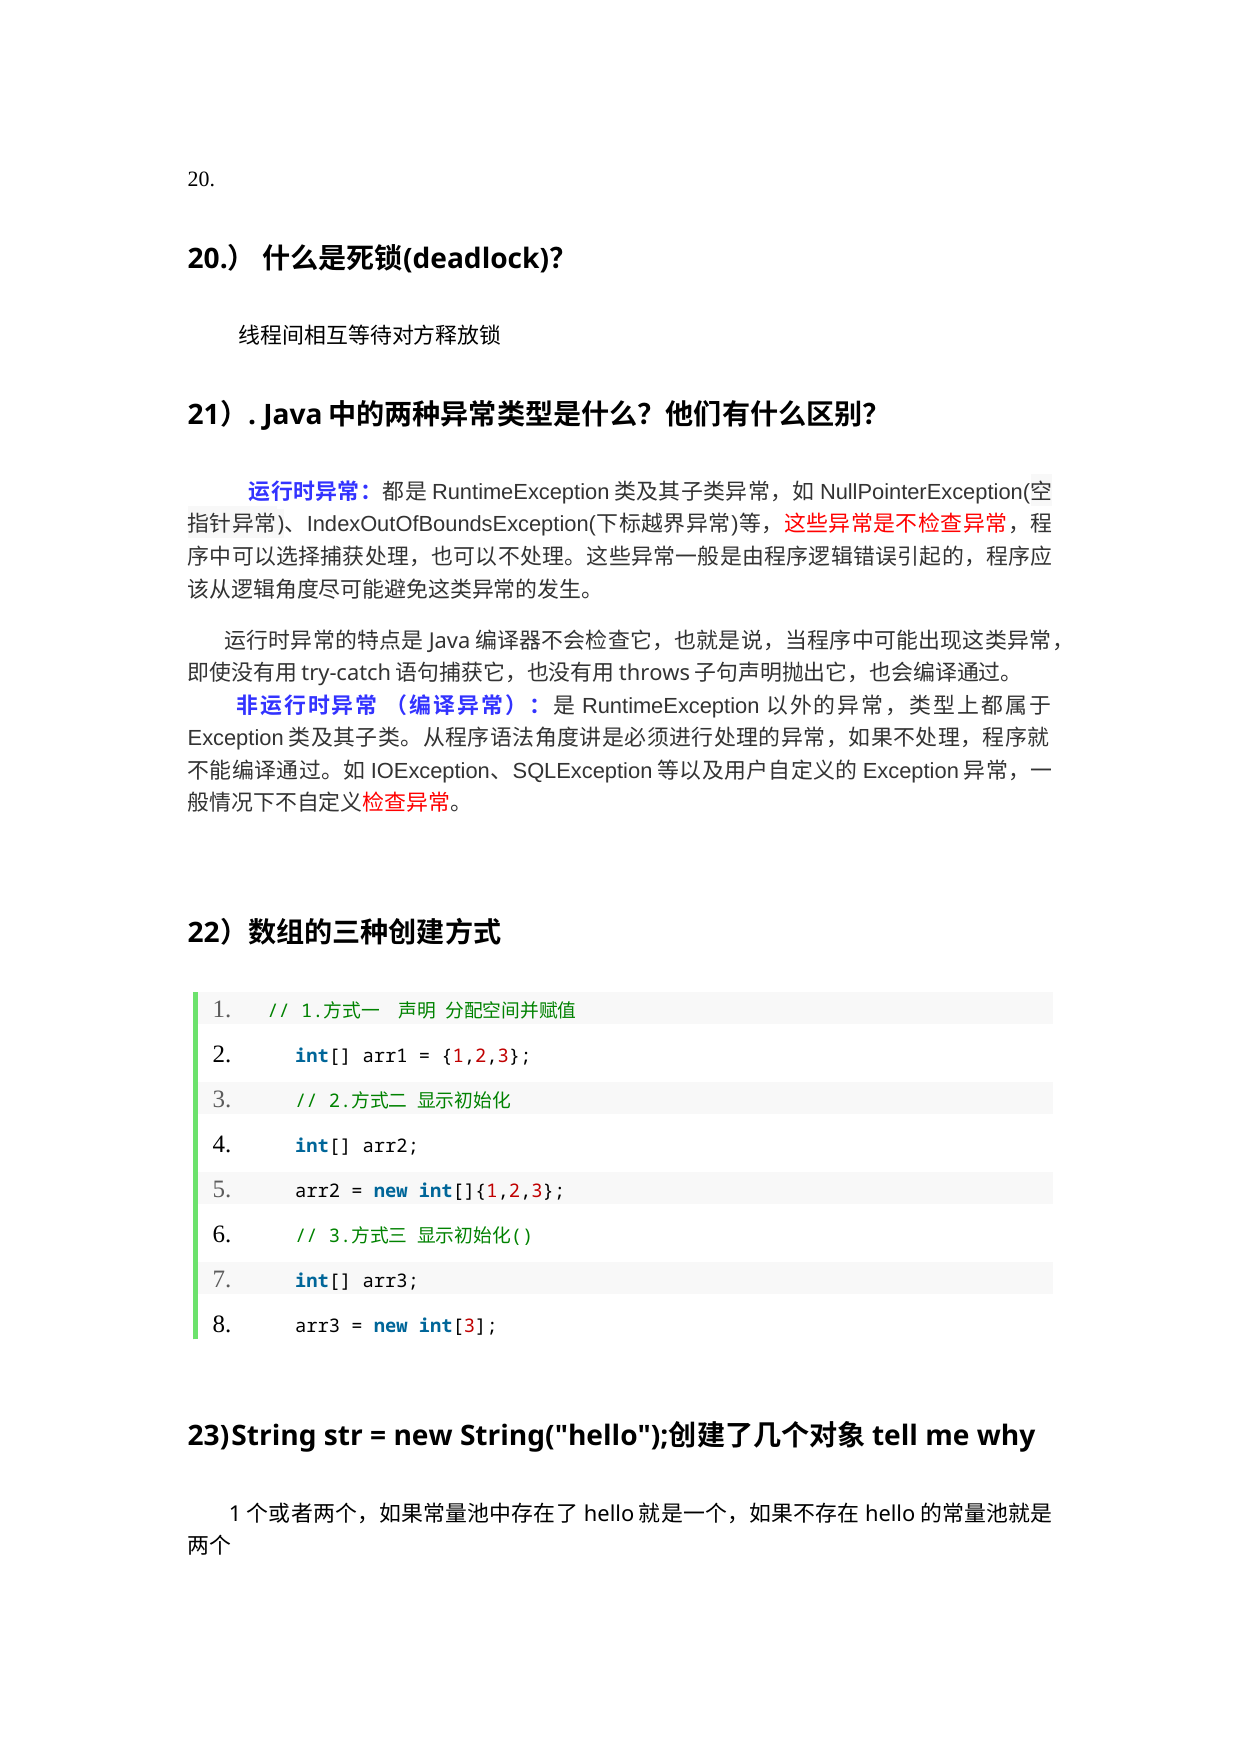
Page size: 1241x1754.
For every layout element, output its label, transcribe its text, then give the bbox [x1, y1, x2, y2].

list // 1.方式一 声明 分配空间并赋值 [198, 992, 1053, 1024]
list arr2 = new int[]{1,2,3}; [198, 1172, 1053, 1204]
list int[] arr3; [198, 1262, 1053, 1294]
list int[] arr2; [198, 1127, 1053, 1159]
subtitle 数组的三种创建方式 [187, 898, 1053, 963]
list // 2.方式二 显示初始化 [198, 1082, 1053, 1114]
text 运行时异常：都是RuntimeException类及其子类异常，如NullPointerException(空指针异常)、IndexOutOfBoundsException(下标越界异常)等，这些异常是不检查异常，程序中可以选择捕获处理，也可以不处理。这些异常一般是由程序逻辑错误引起的，程序应该从逻辑角度尽可能避免这类异常的发生。 [187, 474, 1053, 604]
list arr3 = new int[3]; [198, 1307, 1053, 1339]
subtitle String str = new String("hello");创建了几个对象 tell me why [187, 1401, 1053, 1466]
text 1个或者两个，如果常量池中存在了hello就是一个，如果不存在hello的常量池就是两个 [187, 1495, 1053, 1560]
list int[] arr1 = {1,2,3}; [198, 1037, 1053, 1069]
subtitle 20.） 什么是死锁(deadlock)？ [187, 224, 1053, 289]
text 运行时异常的特点是Java编译器不会检查它，也就是说，当程序中可能出现这类异常，即使没有用try-catch语句捕获它，也没有用throws子句声明抛出它，也会编译通过。 非运行时异常 （编译异常）：是RuntimeException以外的异常，类型上都属于Exception类及其子类。从程序语法角度讲是必须进行处理的异常，如果不处理，程序就不能编译通过。如IOException、SQLException等以及用户自定义的Exception异常，一般情况下不自定义检查异常。 [187, 622, 1053, 817]
list // 3.方式三 显示初始化() [198, 1217, 1053, 1249]
subtitle . Java中的两种异常类型是什么？他们有什么区别？ [187, 379, 1053, 444]
text 线程间相互等待对方释放锁 [187, 318, 1053, 350]
